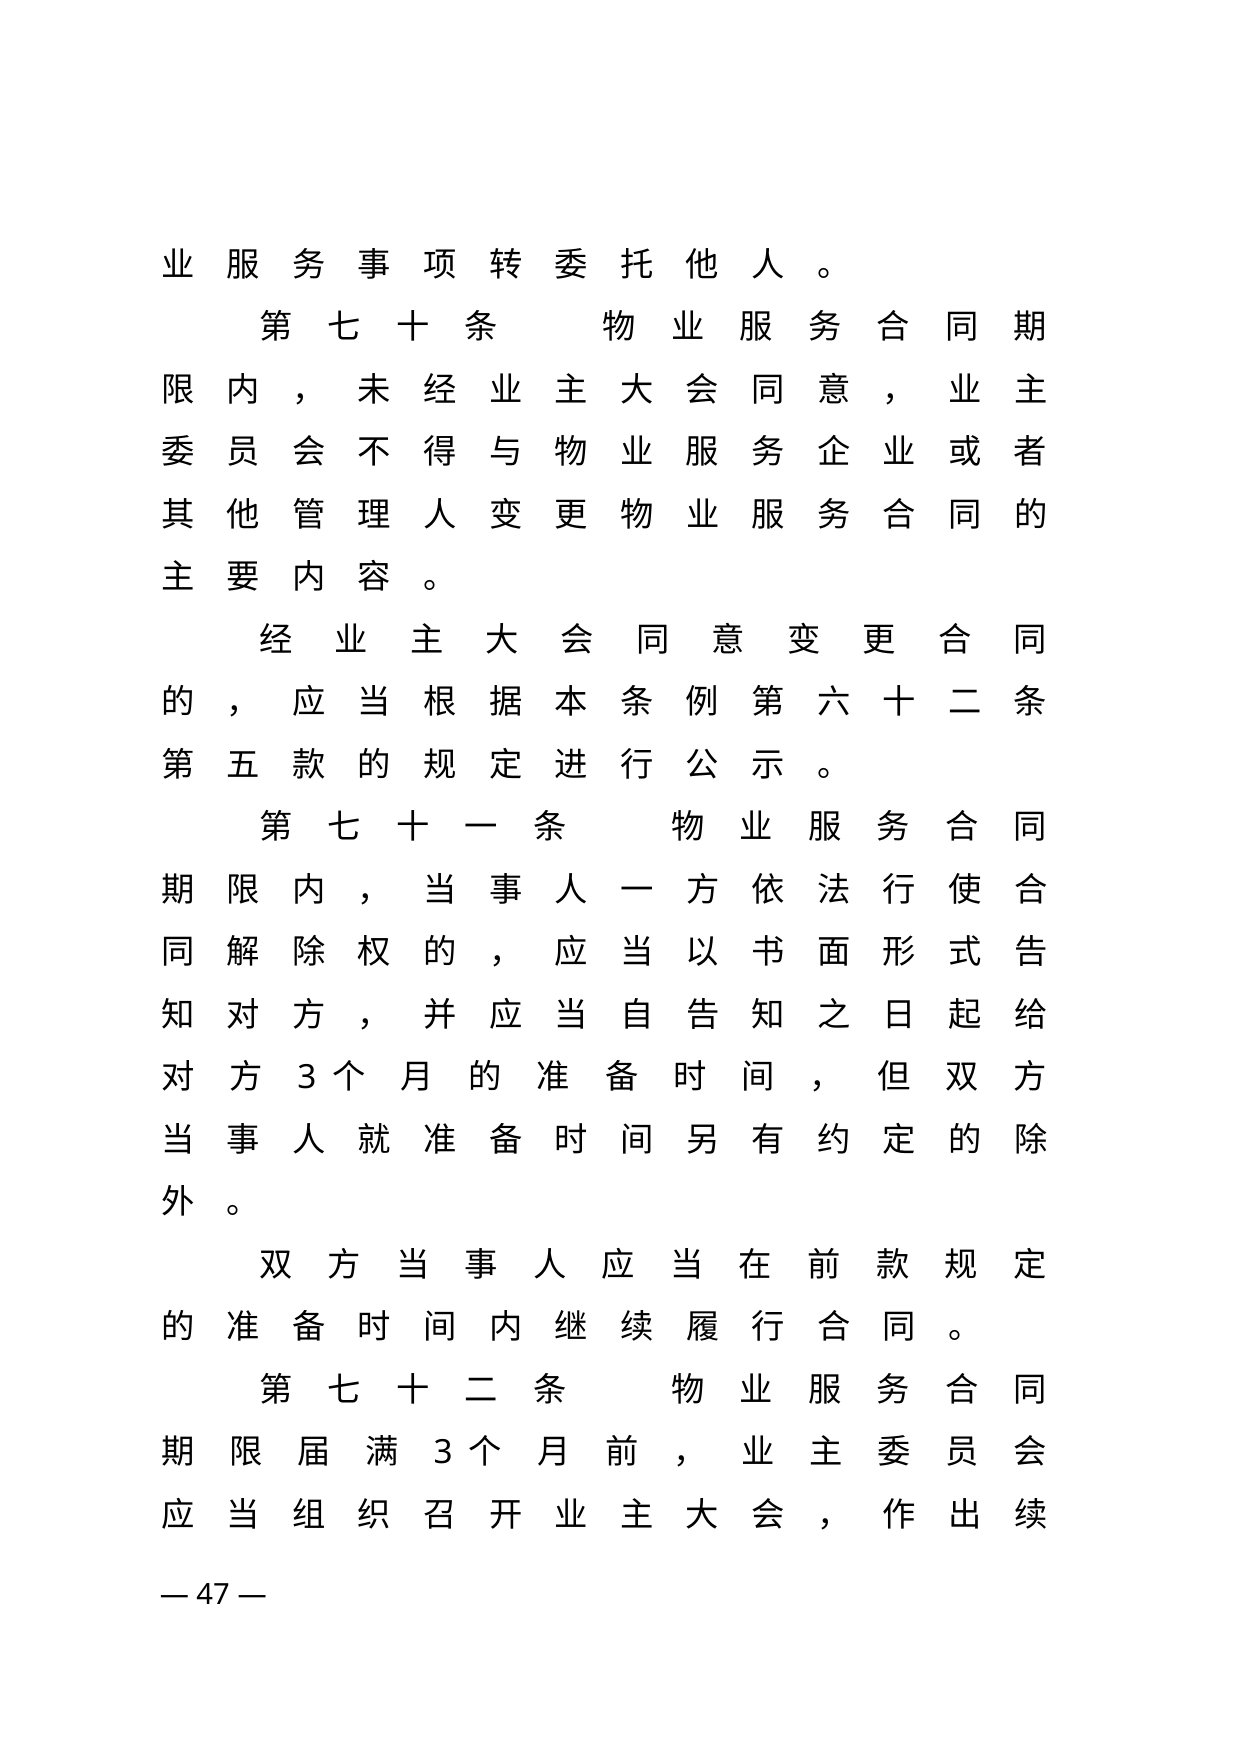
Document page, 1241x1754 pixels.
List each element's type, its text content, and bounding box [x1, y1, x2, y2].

text 双方当事人应当在前款规定的准备时间内继续履行合同。 [161, 1231, 1079, 1356]
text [161, 231, 1079, 293]
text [161, 1356, 1079, 1543]
text 经业主大会同意变更合同的，应当根据本条例第六十二条第五款的规定进行公示。 [161, 606, 1079, 793]
text 第七十条 物业服务合同期限内，未经业主大会同意，业主委员会不得与物业服务企业或者其他管理人变更物业服务合同的主要内容。 [161, 293, 1079, 606]
text 第七十一条 物业服务合同期限内，当事人一方依法行使合同解除权的，应当以书面形式告知对方，并应当自告知之日起给对方3个月的准备时间，但双方当事人就准备时间另有约定的除外。 [161, 793, 1079, 1231]
